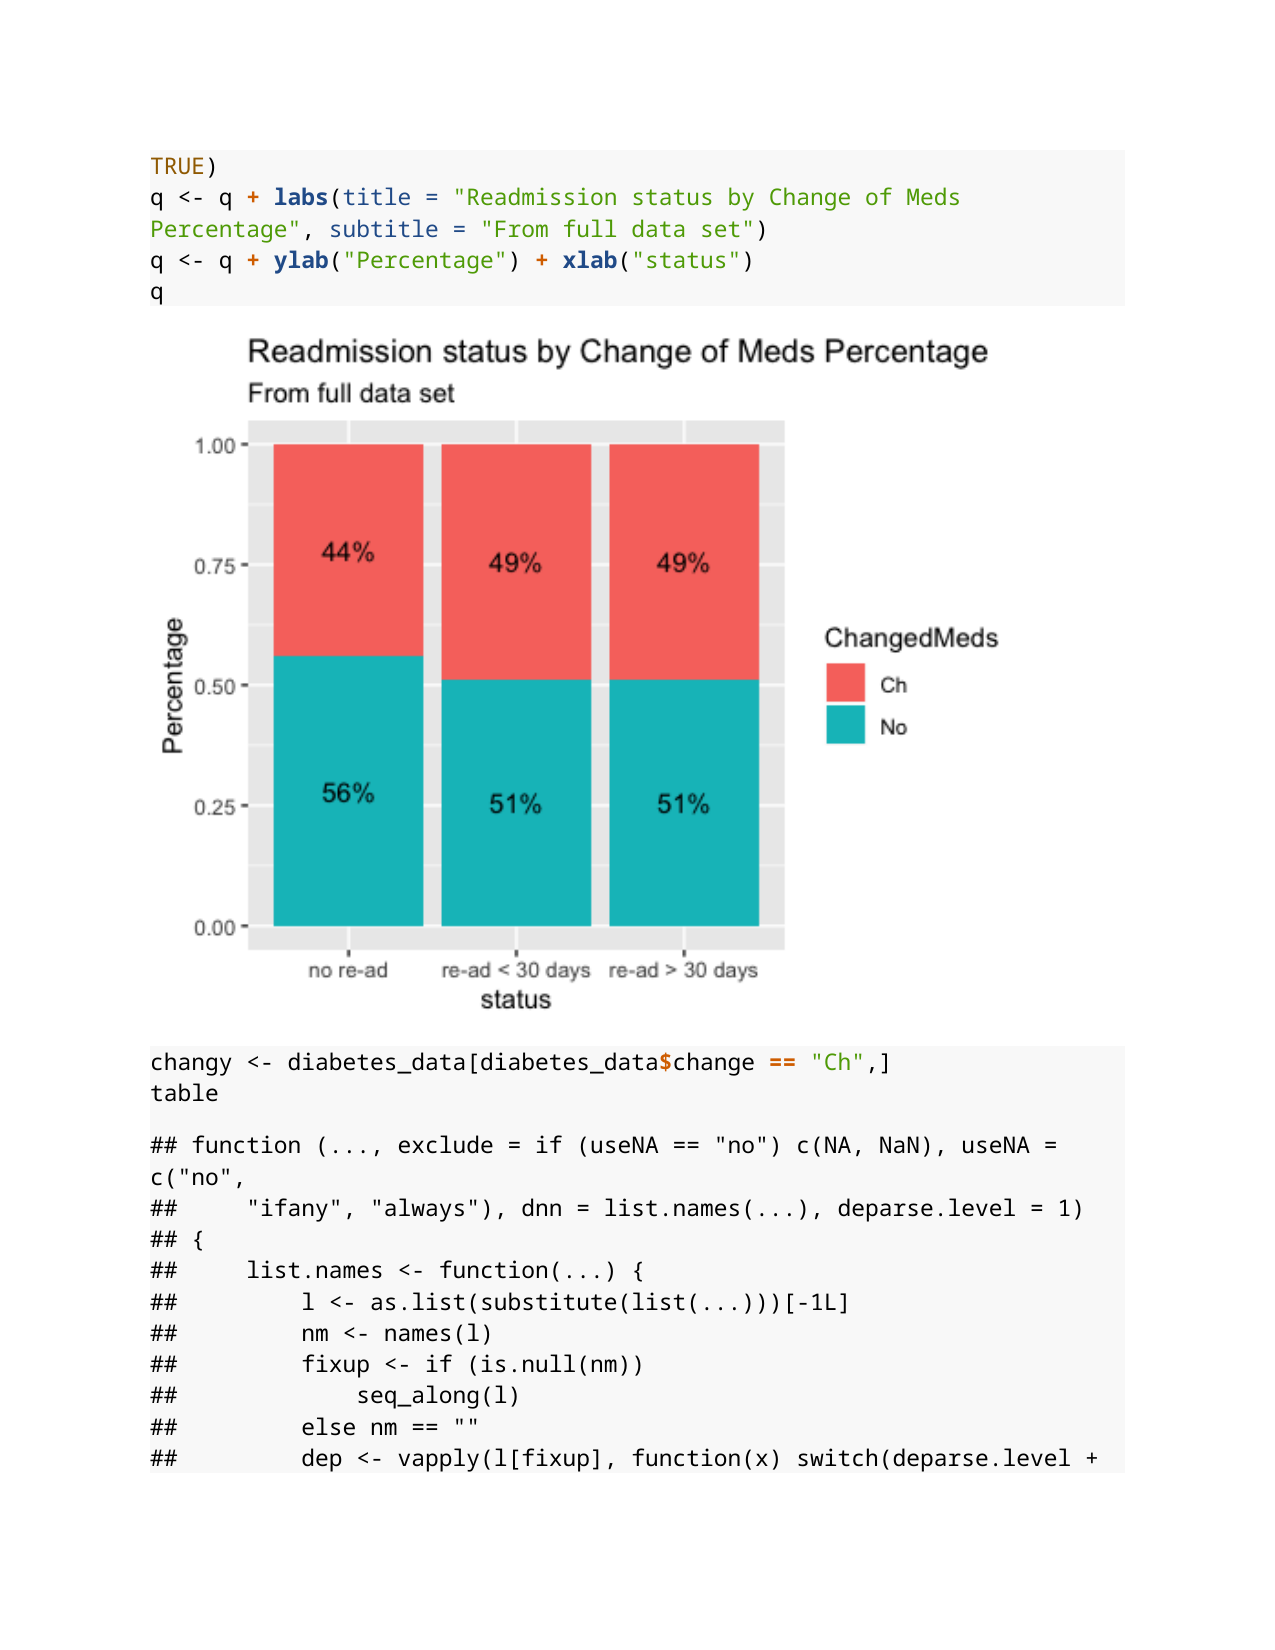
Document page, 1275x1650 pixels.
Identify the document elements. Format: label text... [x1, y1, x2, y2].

picture [150, 327, 1025, 1027]
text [150, 1129, 1125, 1473]
text changy <- diabetes_data[diabetes_data$change == "Ch",] table [219, 1046, 1125, 1108]
